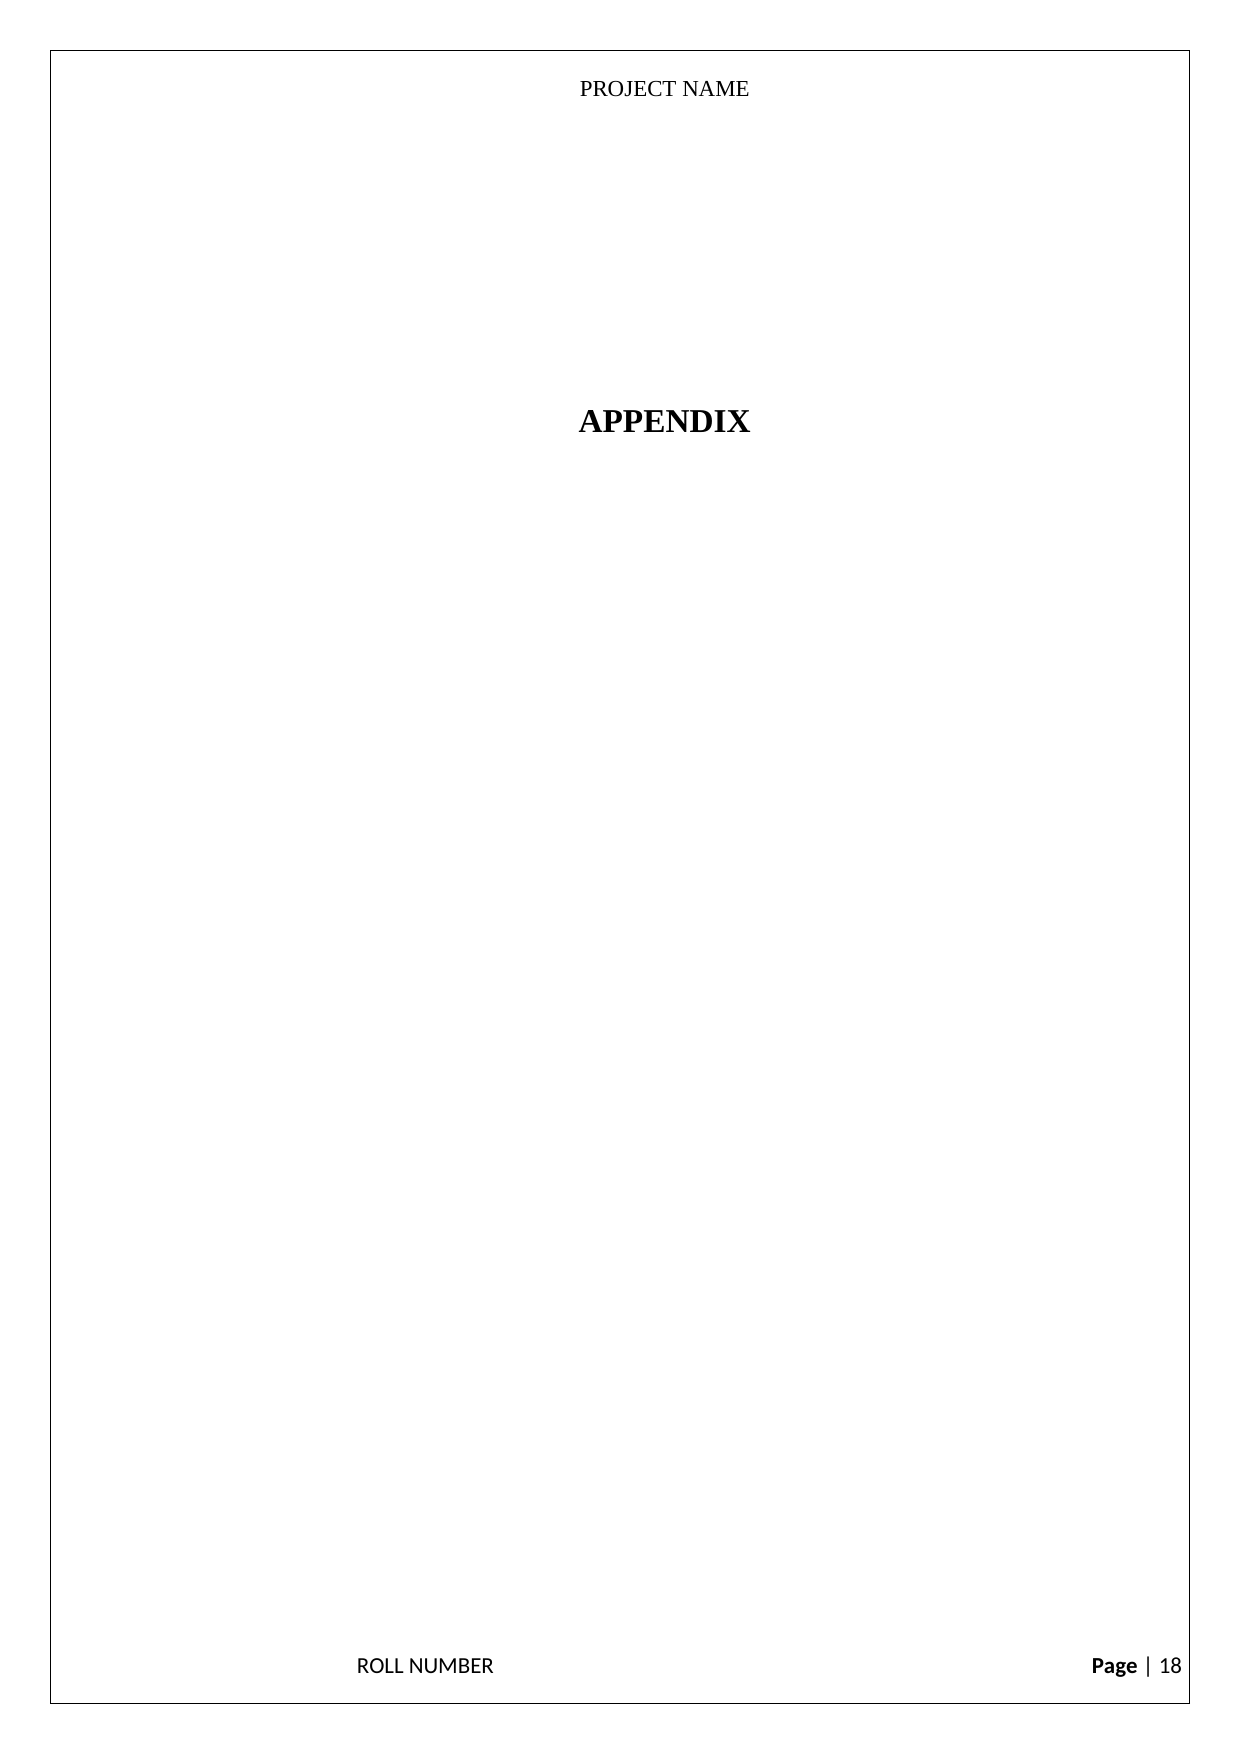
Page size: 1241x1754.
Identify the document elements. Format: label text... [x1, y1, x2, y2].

text APPENDIX [207, 401, 1122, 440]
